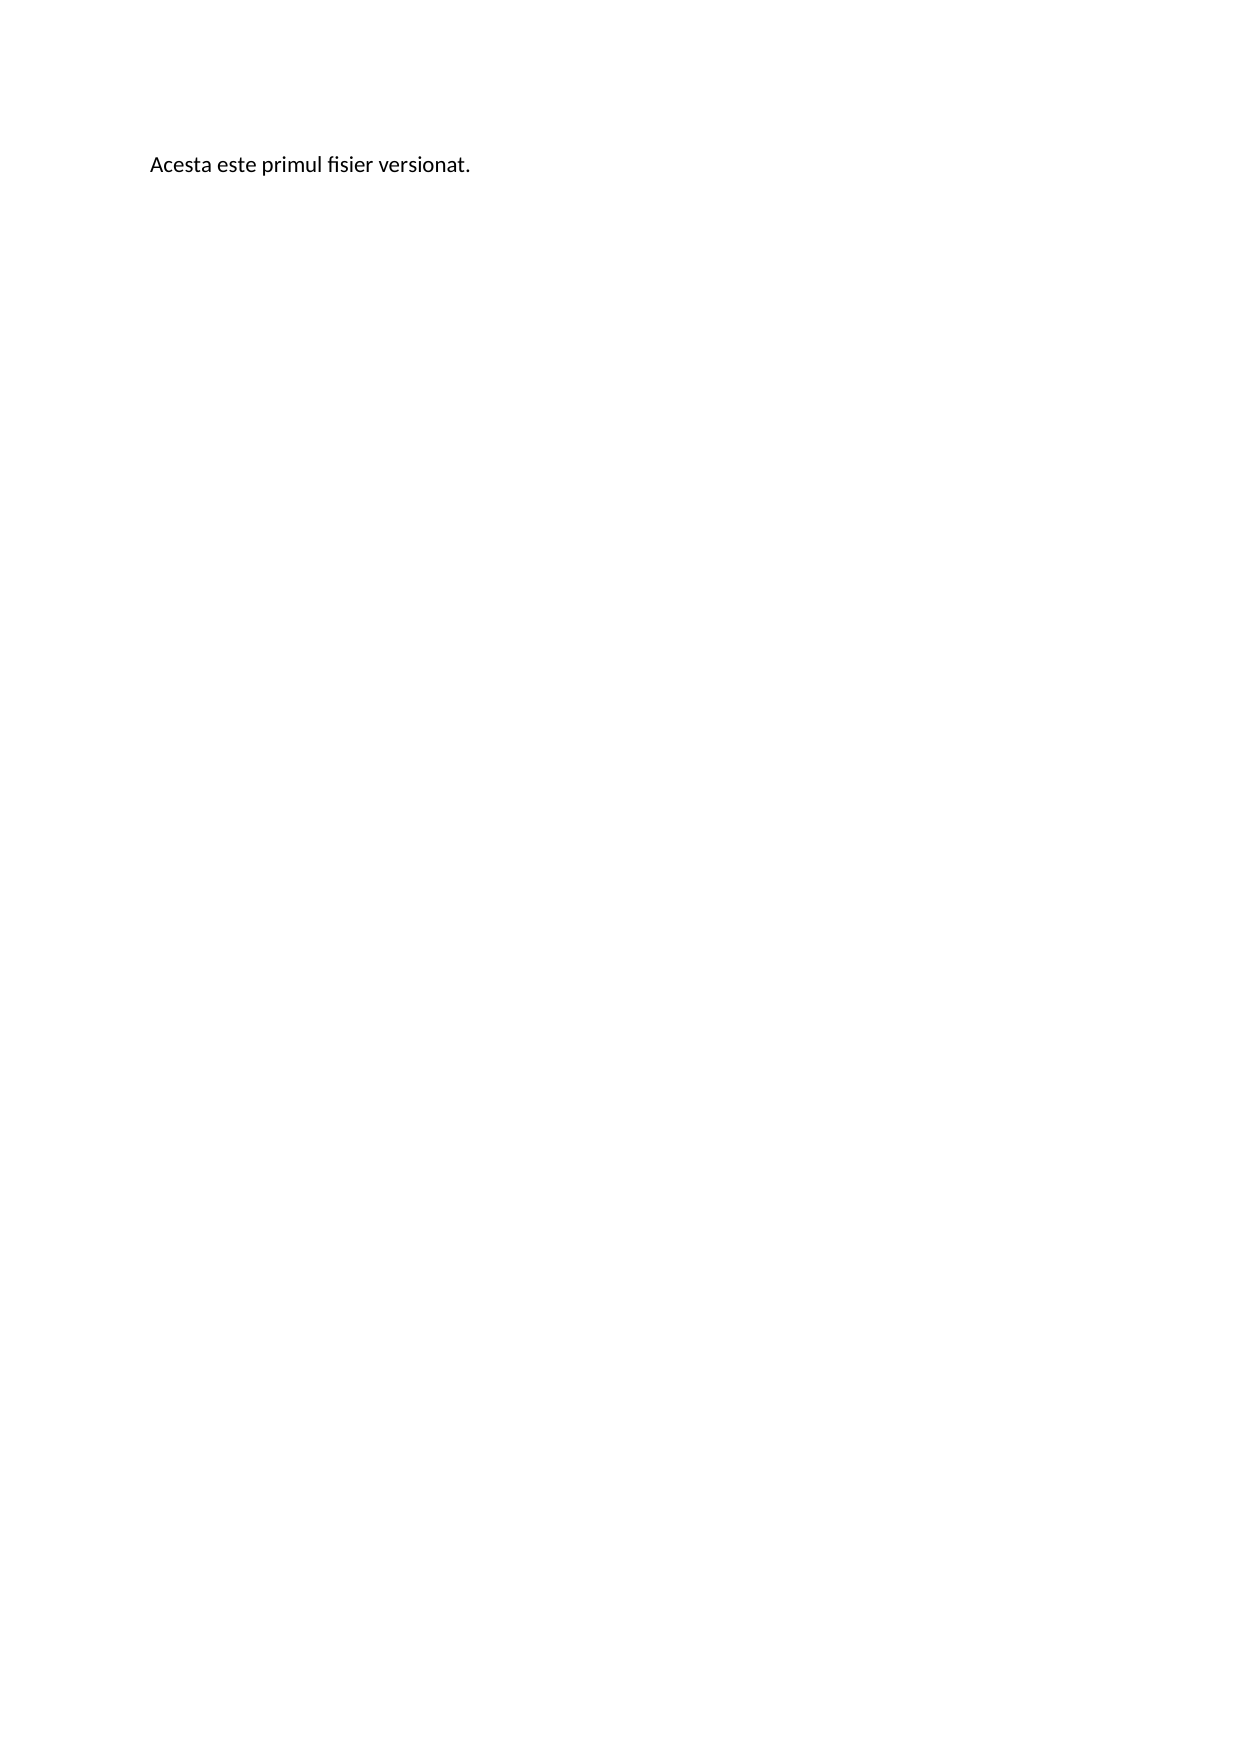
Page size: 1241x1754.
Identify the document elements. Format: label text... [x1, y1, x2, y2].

text Acesta este primul fisier versionat. [150, 150, 1090, 178]
